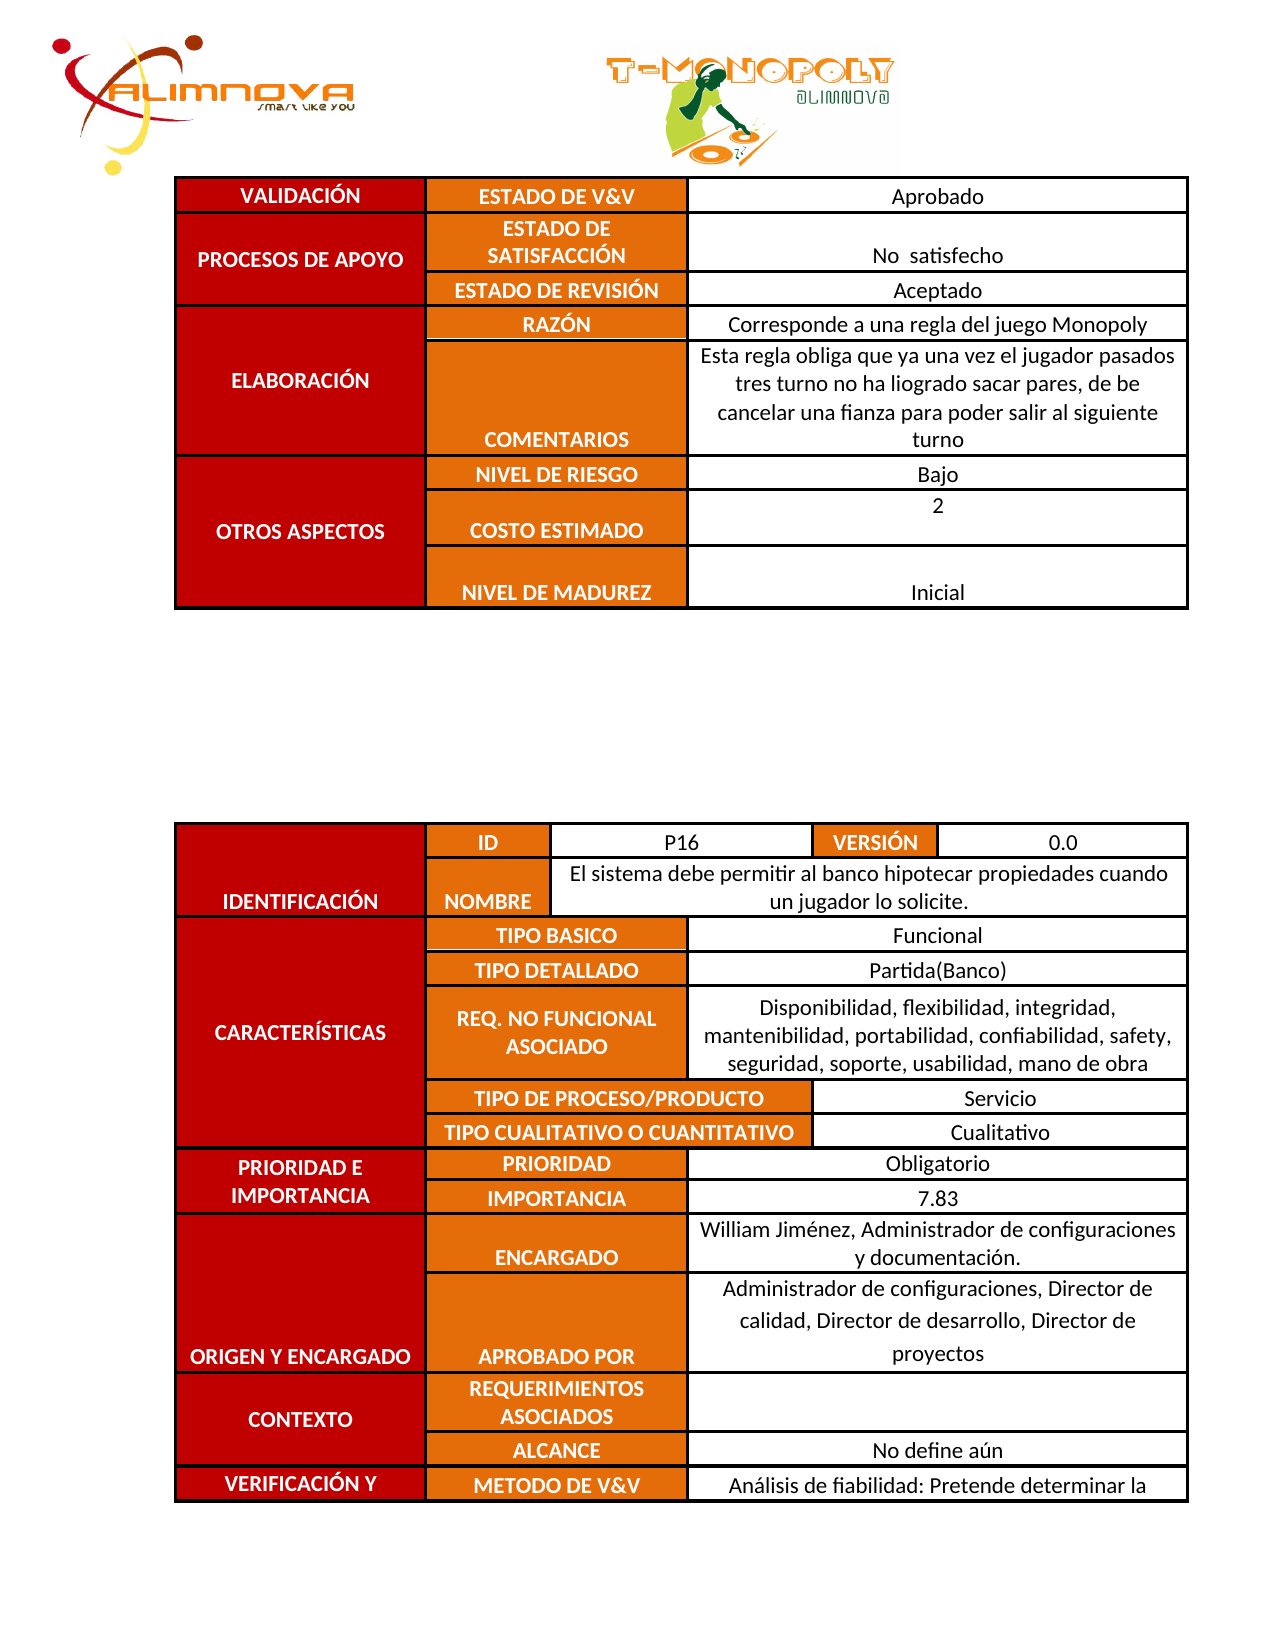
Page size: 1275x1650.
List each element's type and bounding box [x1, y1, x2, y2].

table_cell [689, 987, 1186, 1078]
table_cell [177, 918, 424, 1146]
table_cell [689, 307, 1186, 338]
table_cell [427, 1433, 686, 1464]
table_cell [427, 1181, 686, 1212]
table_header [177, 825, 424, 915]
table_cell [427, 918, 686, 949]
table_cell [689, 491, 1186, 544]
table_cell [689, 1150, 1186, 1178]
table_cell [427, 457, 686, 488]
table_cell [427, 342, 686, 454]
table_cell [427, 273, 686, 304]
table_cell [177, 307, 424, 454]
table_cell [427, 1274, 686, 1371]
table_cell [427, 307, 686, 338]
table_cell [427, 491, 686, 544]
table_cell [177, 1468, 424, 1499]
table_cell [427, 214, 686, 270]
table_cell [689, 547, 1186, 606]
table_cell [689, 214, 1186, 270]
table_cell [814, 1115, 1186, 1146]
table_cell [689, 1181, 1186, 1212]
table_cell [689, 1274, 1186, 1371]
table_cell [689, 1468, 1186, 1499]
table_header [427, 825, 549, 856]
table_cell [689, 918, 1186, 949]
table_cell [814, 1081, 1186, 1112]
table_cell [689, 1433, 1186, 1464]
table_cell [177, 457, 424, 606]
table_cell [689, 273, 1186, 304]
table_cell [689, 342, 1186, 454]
picture [601, 43, 902, 176]
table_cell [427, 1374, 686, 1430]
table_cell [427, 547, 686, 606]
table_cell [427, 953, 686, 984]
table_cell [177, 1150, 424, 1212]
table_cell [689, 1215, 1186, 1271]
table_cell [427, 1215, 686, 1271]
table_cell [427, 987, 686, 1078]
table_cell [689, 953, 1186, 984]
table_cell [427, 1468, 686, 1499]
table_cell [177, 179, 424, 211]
picture [48, 33, 356, 177]
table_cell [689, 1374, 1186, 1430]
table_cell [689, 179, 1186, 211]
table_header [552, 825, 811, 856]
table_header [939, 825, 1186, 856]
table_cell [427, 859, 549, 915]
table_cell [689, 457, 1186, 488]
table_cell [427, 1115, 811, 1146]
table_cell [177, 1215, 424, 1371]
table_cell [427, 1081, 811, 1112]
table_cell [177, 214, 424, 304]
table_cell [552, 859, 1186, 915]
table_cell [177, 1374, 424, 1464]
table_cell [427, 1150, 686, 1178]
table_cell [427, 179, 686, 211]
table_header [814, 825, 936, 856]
